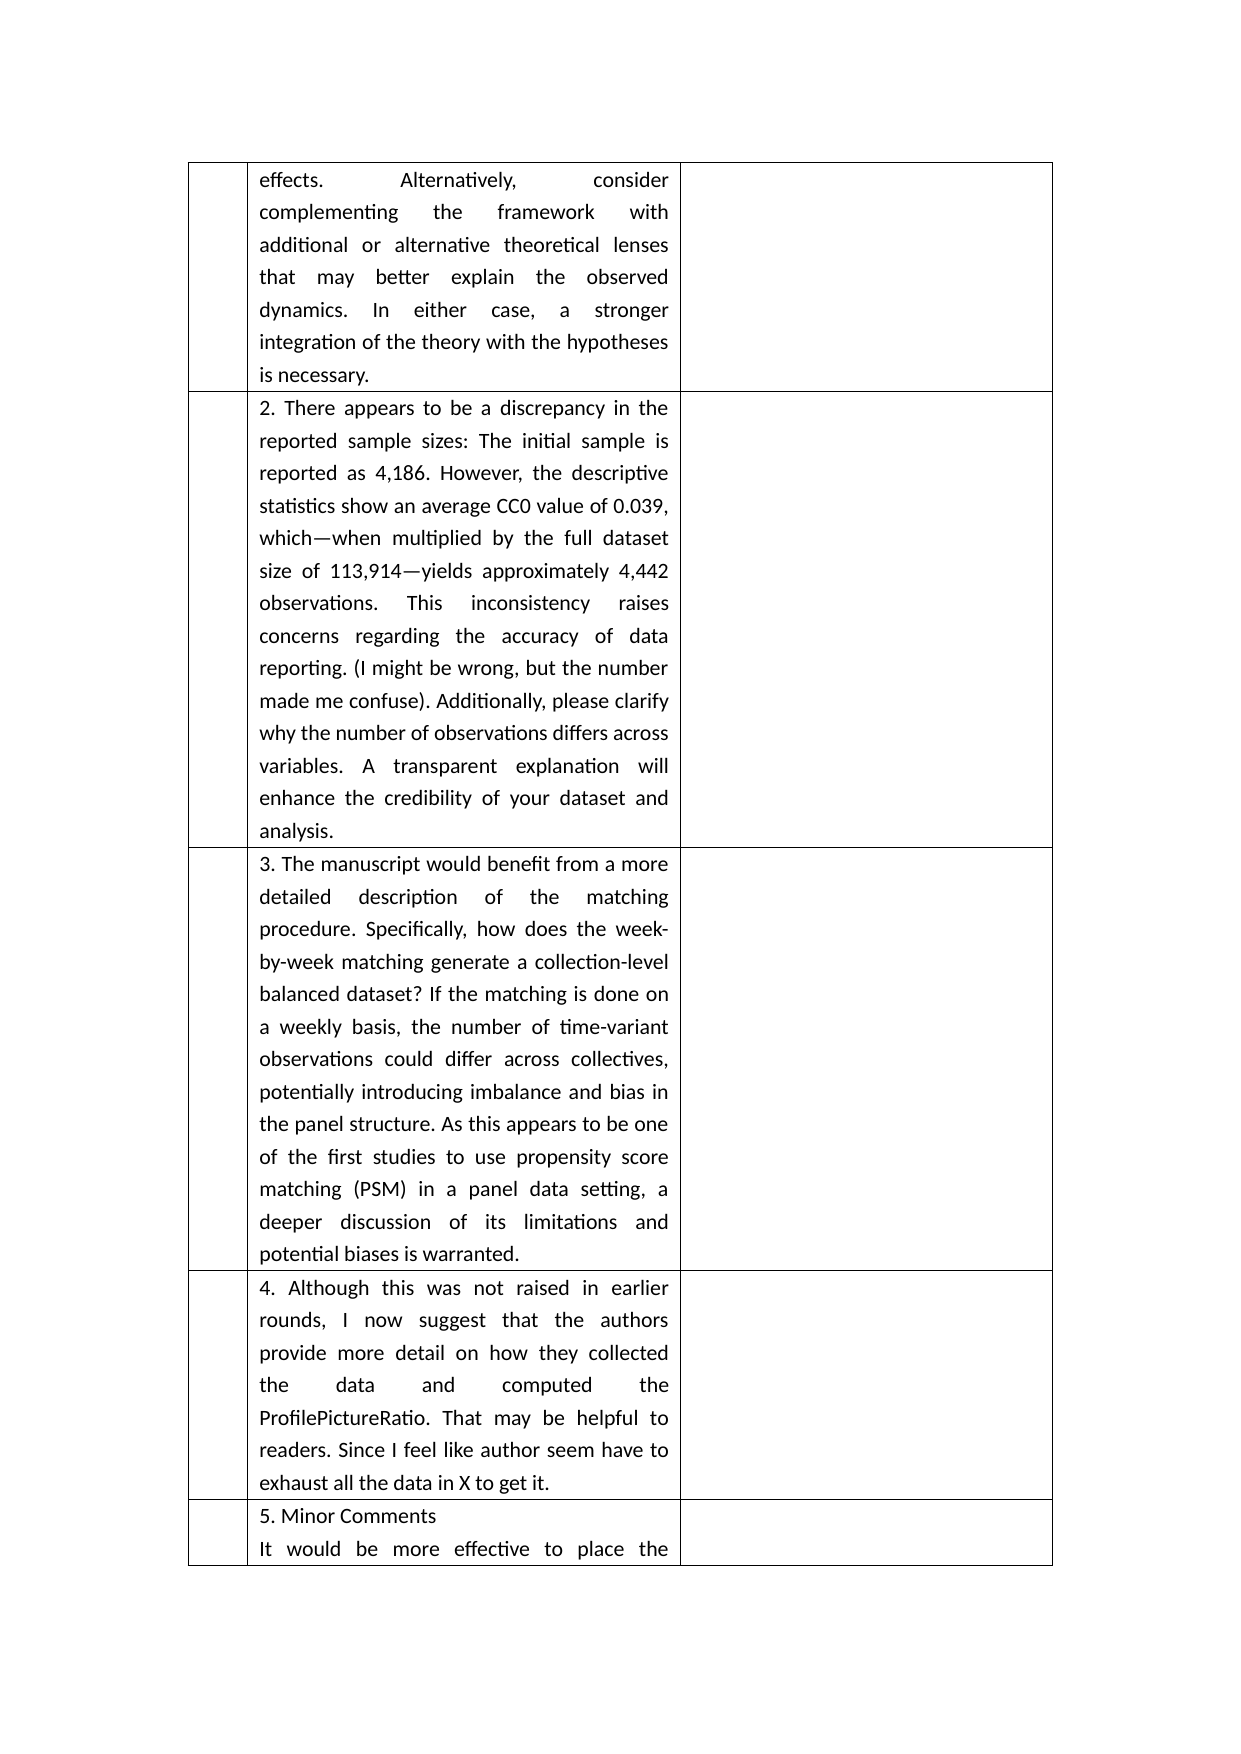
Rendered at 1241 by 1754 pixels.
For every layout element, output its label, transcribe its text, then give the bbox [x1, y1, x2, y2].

table_cell [189, 163, 247, 391]
table_cell [681, 392, 1052, 847]
table_cell 3. The manuscript would benefit from a more detailed description of the matching procedure. Specifically, how does the week-by-week matching generate a collection-level balanced dataset? If the matching is done on a weekly basis, the number of time-variant observations could differ across collectives, potentially introducing imbalance and bias in the panel structure. As this appears to be one of the first studies to use propensity score matching (PSM) in a panel data setting, a deeper discussion of its limitations and potential biases is warranted. [248, 848, 680, 1270]
table_cell [189, 392, 247, 847]
table_cell [681, 1271, 1052, 1499]
table_cell [681, 163, 1052, 391]
table_cell [189, 1271, 247, 1499]
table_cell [248, 1500, 680, 1565]
table_cell [681, 848, 1052, 1270]
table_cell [248, 163, 680, 391]
table_cell 4. Although this was not raised in earlier rounds, I now suggest that the authors provide more detail on how they collected the data and computed the ProfilePictureRatio. That may be helpful to readers. Since I feel like author seem have to exhaust all the data in X to get it. [248, 1271, 680, 1499]
table_cell [189, 1500, 247, 1565]
table_cell [189, 848, 247, 1270]
table_cell [681, 1500, 1052, 1565]
table_cell 2. There appears to be a discrepancy in the reported sample sizes: The initial sample is reported as 4,186. However, the descriptive statistics show an average CC0 value of 0.039, which—when multiplied by the full dataset size of 113,914—yields approximately 4,442 observations. This inconsistency raises concerns regarding the accuracy of data reporting. (I might be wrong, but the number made me confuse). Additionally, please clarify why the number of observations differs across variables. A transparent explanation will enhance the credibility of your dataset and analysis. [248, 392, 680, 847]
